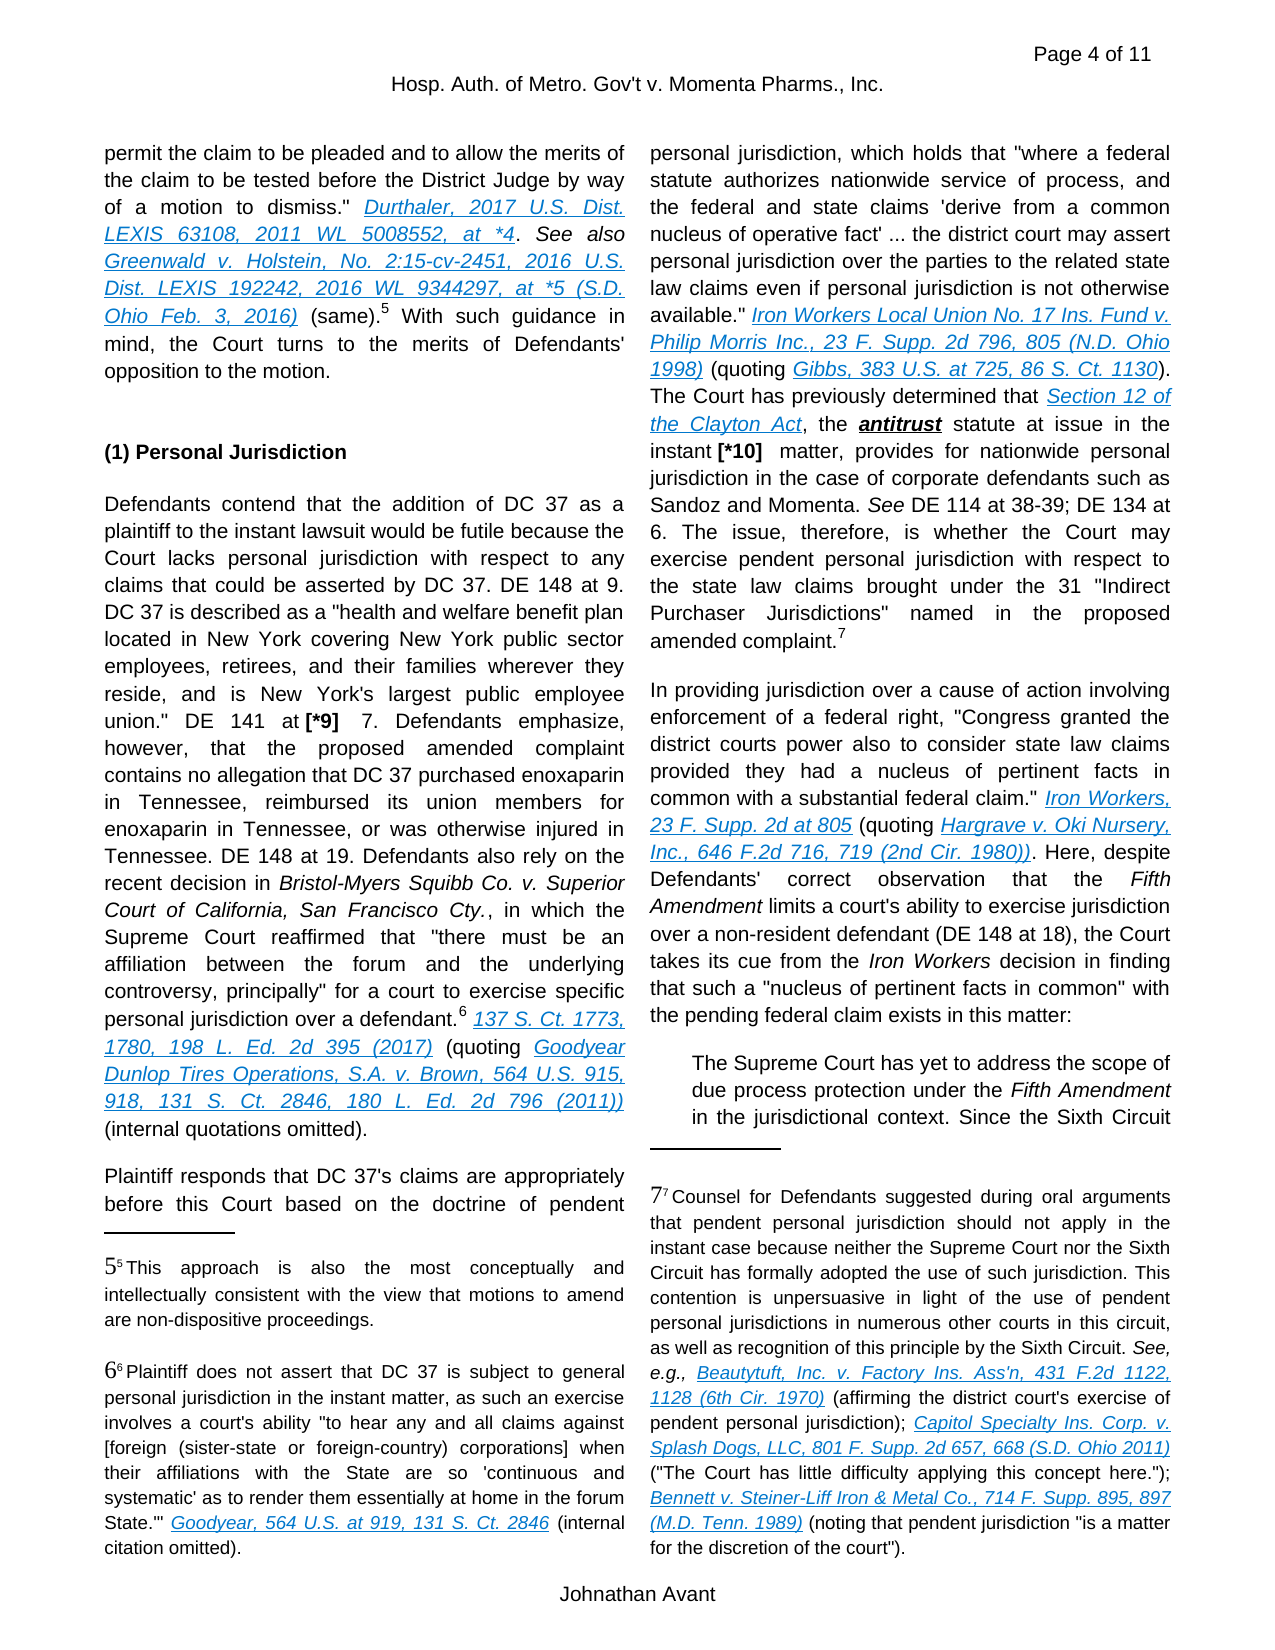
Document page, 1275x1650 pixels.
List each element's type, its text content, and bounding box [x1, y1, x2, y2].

text Defendants contend that the addition of DC 37 as a plaintiff to the instant lawsuit would be futile because the Court lacks personal jurisdiction with respect to any claims that could be asserted by DC 37. DE 148 at 9. DC 37 is described as a "health and welfare benefit plan located in New York covering New York public sector employees, retirees, and their families wherever they reside, and is New York's largest public employee union." DE 141 at [*9] 7. Defendants emphasize, however, that the proposed amended complaint contains no allegation that DC 37 purchased enoxaparin in Tennessee, reimbursed its union members for enoxaparin in Tennessee, or was otherwise injured in Tennessee. DE 148 at 19. Defendants also rely on the recent decision in Bristol-Myers Squibb Co. v. Superior Court of California, San Francisco Cty., in which the Supreme Court reaffirmed that "there must be an affiliation between the forum and the underlying controversy, principally" for a court to exercise specific personal jurisdiction over a defendant.6 137 S. Ct. 1773, 1780, 198 L. Ed. 2d 395 (2017) (quoting Goodyear Dunlop Tires Operations, S.A. v. Brown, 564 U.S. 915, 918, 131 S. Ct. 2846, 180 L. Ed. 2d 796 (2011)) (internal quotations omitted). [104, 489, 625, 1083]
text In providing jurisdiction over a cause of action involving enforcement of a federal right, "Congress granted the district courts power also to consider state law claims provided they had a nucleus of pertinent facts in common with a substantial federal claim." Iron Workers, 23 F. Supp. 2d at 805 (quoting Hargrave v. Oki Nursery, Inc., 646 F.2d 716, 719 (2nd Cir. 1980)). Here, despite Defendants' correct observation that the Fifth Amendment limits a court's ability to exercise jurisdiction over a non-resident defendant (DE 148 at 18), the Court takes its cue from the Iron Workers decision in finding that such a "nucleus of pertinent facts in common" with the pending federal claim exists in this matter: [650, 674, 1171, 1027]
text Plaintiff responds that DC 37's claims are appropriately before this Court based on the doctrine of pendent personal jurisdiction, which holds that "where a federal statute authorizes nationwide service of process, and the federal and state claims 'derive from a common nucleus of operative fact' ... the district court may assert personal jurisdiction over the parties to the related state law claims even if personal jurisdiction is not otherwise available." Iron Workers Local Union No. 17 Ins. Fund v. Philip Morris Inc., 23 F. Supp. 2d 796, 805 (N.D. Ohio 1998) (quoting Gibbs, 383 U.S. at 725, 86 S. Ct. 1130). The Court has previously determined that Section 12 of the Clayton Act, the antitrust statute at issue in the instant [*10] matter, provides for nationwide personal jurisdiction in the case of corporate defendants such as Sandoz and Momenta. See DE 114 at 38-39; DE 134 at 6. The issue, therefore, is whether the Court may exercise pendent personal jurisdiction with respect to the state law claims brought under the 31 "Indirect Purchaser Jurisdictions" named in the proposed amended complaint.7 [650, 137, 1171, 654]
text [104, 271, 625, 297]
text (1) Personal Jurisdiction [104, 408, 625, 464]
